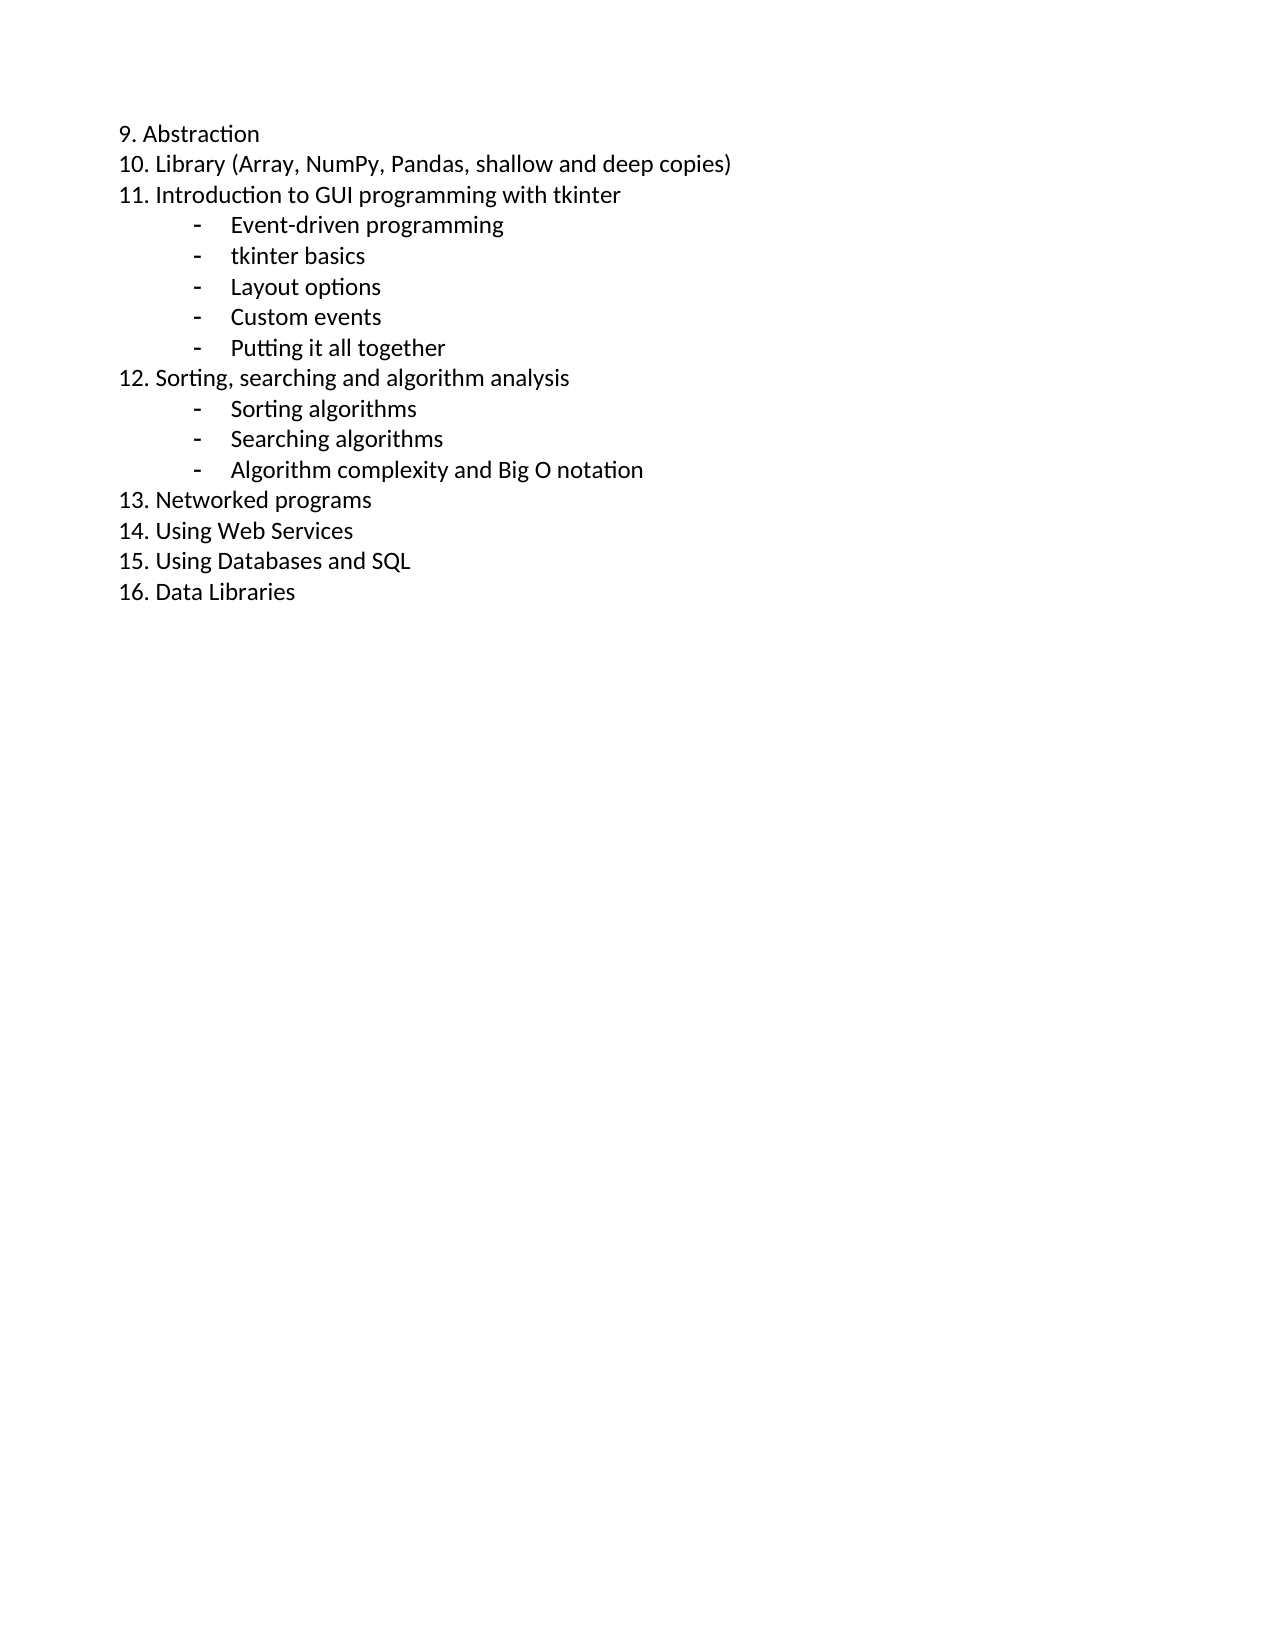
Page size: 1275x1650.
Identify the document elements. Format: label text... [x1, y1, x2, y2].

list Layout options [193, 271, 1157, 301]
text 9. Abstraction [118, 118, 1157, 149]
list tkinter basics [193, 240, 1157, 271]
list Custom events [193, 301, 1157, 332]
list Event-driven programming [193, 210, 1157, 240]
list Putting it all together [193, 332, 1157, 362]
list Algorithm complexity and Big O notation [193, 454, 1157, 484]
text 16. Data Libraries [118, 576, 1157, 606]
text 11. Introduction to GUI programming with tkinter [118, 179, 1157, 210]
text 14. Using Web Services [118, 515, 1157, 545]
text 12. Sorting, searching and algorithm analysis [118, 362, 1157, 393]
list Sorting algorithms [193, 393, 1157, 423]
text 10. Library (Array, NumPy, Pandas, shallow and deep copies) [118, 149, 1157, 179]
text 13. Networked programs [118, 484, 1157, 515]
text 15. Using Databases and SQL [118, 545, 1157, 576]
list Searching algorithms [193, 423, 1157, 454]
